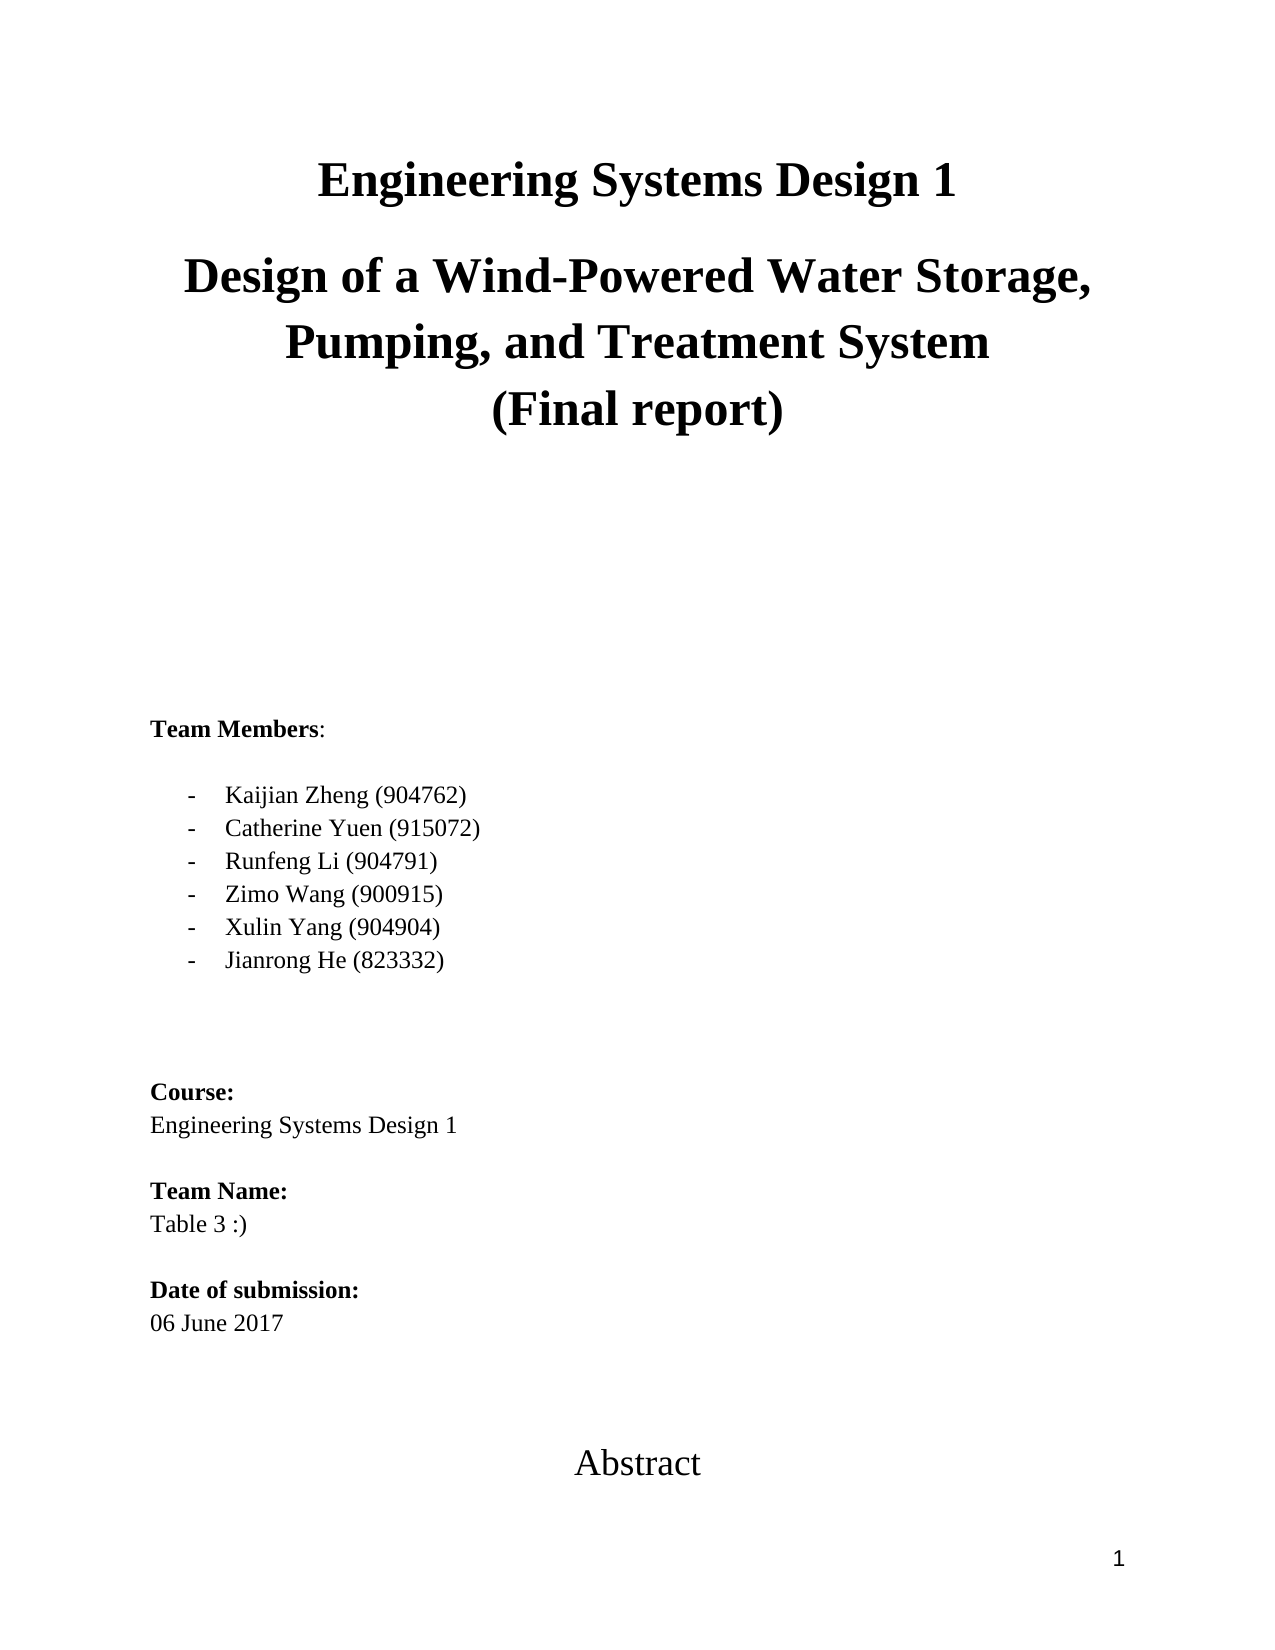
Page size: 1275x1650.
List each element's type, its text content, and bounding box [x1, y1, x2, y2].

text Abstract [150, 1441, 1125, 1484]
text Team Members: [150, 714, 1125, 743]
list Zimo Wang (900915) [187, 879, 1125, 908]
text Engineering Systems Design 1 [150, 150, 1125, 207]
text 06 June 2017 [150, 1308, 1125, 1337]
text Team Name: [150, 1176, 1125, 1205]
list Runfeng Li (904791) [187, 846, 1125, 875]
text (Final report) [150, 378, 1125, 436]
text Table 3 :) [150, 1209, 1125, 1238]
list Kaijian Zheng (904762) [187, 780, 1125, 809]
text Engineering Systems Design 1 [150, 1110, 1125, 1139]
text Course: [150, 1077, 1125, 1106]
list Catherine Yuen (915072) [187, 813, 1125, 842]
list Xulin Yang (904904) [187, 912, 1125, 941]
list Jianrong He (823332) [187, 945, 1125, 974]
text Design of a Wind-Powered Water Storage, Pumping, and Treatment System [150, 246, 1125, 370]
text Date of submission: [150, 1275, 1125, 1304]
